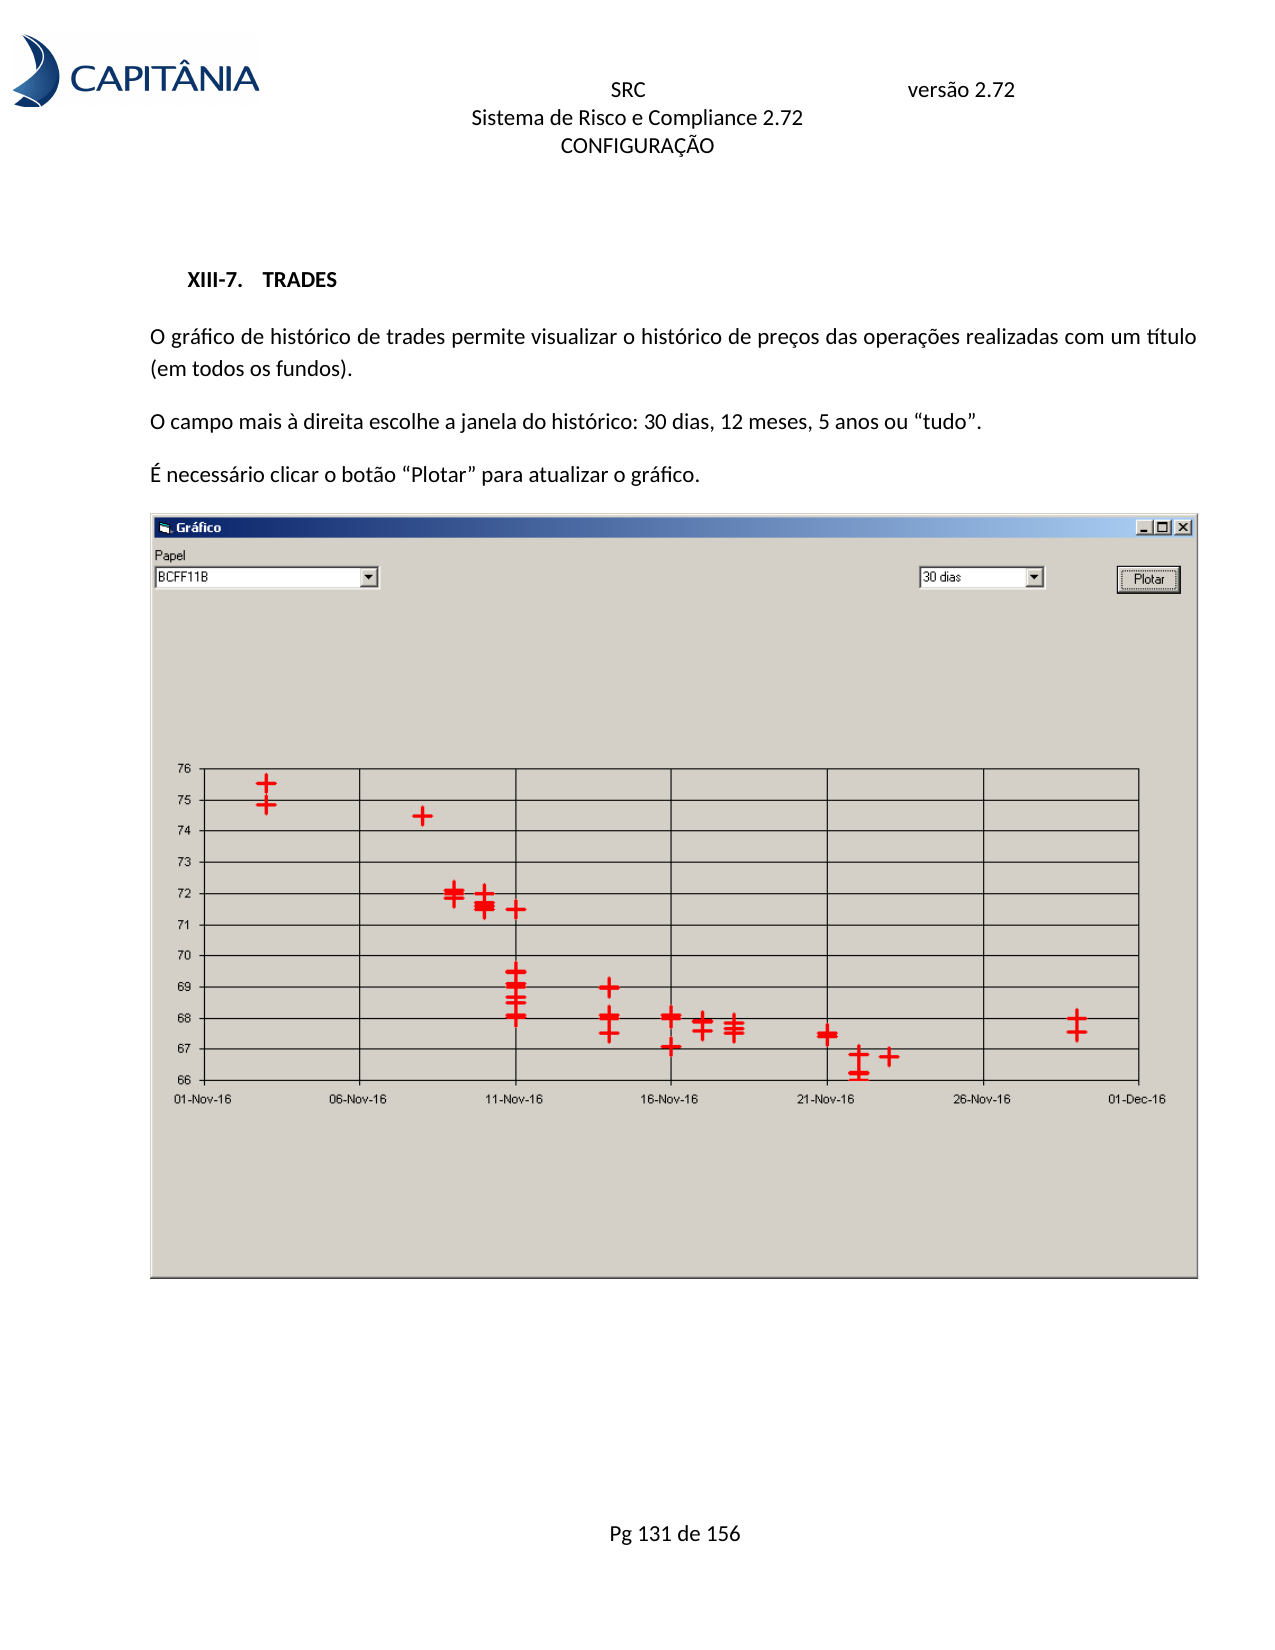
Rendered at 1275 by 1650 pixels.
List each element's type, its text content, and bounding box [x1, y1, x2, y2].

text O gráfico de histórico de trades permite visualizar o histórico de preços das operações realizadas com um título (em todos os fundos). [150, 322, 1200, 382]
text O campo mais à direita escolhe a janela do histórico: 30 dias, 12 meses, 5 anos ou “tudo”. [150, 407, 1200, 436]
picture [150, 513, 1199, 1279]
subtitle TRADES [187, 265, 1200, 293]
picture [12, 34, 260, 107]
text É necessário clicar o botão “Plotar” para atualizar o gráfico. [150, 461, 1200, 488]
